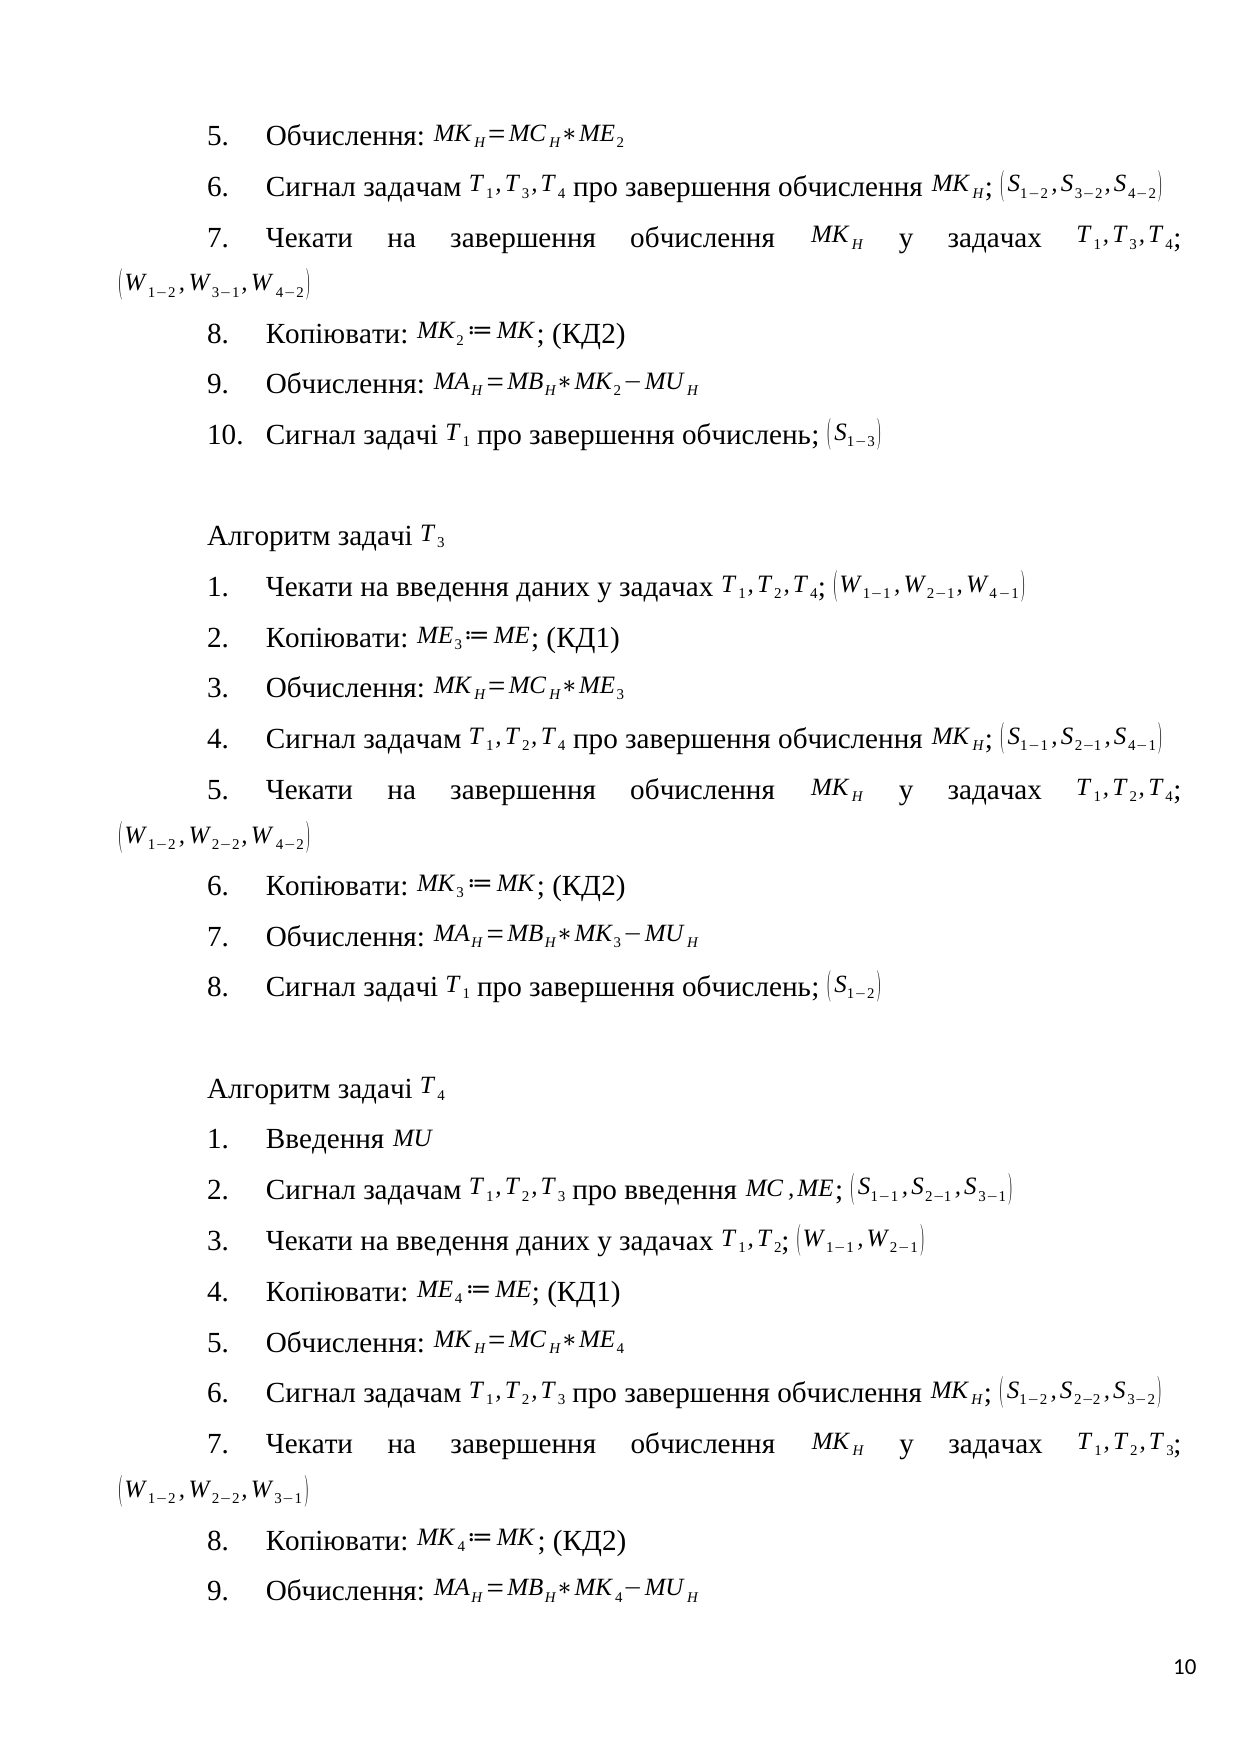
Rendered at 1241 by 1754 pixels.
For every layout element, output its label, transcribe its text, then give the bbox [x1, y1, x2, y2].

list Копіювати: ; (КД1) [118, 620, 1181, 654]
list Обчислення: [118, 1573, 1181, 1606]
list Введення [118, 1121, 1181, 1155]
list Обчислення: [118, 366, 1181, 400]
list Чекати на завершення обчислення у задачах ; [118, 772, 1181, 854]
list Сигнал задачам про завершення обчислення ; [118, 1375, 1181, 1410]
list Сигнал задачі про завершення обчислень; [118, 969, 1181, 1004]
list Копіювати: ; (КД2) [118, 316, 1181, 349]
list Обчислення: [118, 919, 1181, 952]
list Чекати на завершення обчислення у задачах ; [118, 1426, 1181, 1509]
list Сигнал задачам про завершення обчислення ; [118, 721, 1181, 756]
list Копіювати: ; (КД2) [118, 868, 1181, 902]
list Чекати на введення даних у задачах ; [118, 569, 1181, 603]
list Сигнал задачам про введення ; [118, 1171, 1181, 1206]
list Сигнал задачам про завершення обчислення ; [118, 168, 1181, 203]
list Сигнал задачі про завершення обчислень; [118, 417, 1181, 451]
list Обчислення: [118, 118, 1181, 152]
list Обчислення: [118, 1325, 1181, 1358]
list Обчислення: [118, 671, 1181, 704]
list Копіювати: ; (КД1) [118, 1274, 1181, 1308]
list Чекати на введення даних у задачах ; [118, 1223, 1181, 1258]
list Копіювати: ; (КД2) [118, 1523, 1181, 1556]
list Чекати на завершення обчислення у задачах ; [118, 220, 1181, 302]
text Алгоритм задачі [118, 518, 1181, 552]
text Алгоритм задачі [118, 1071, 1181, 1104]
